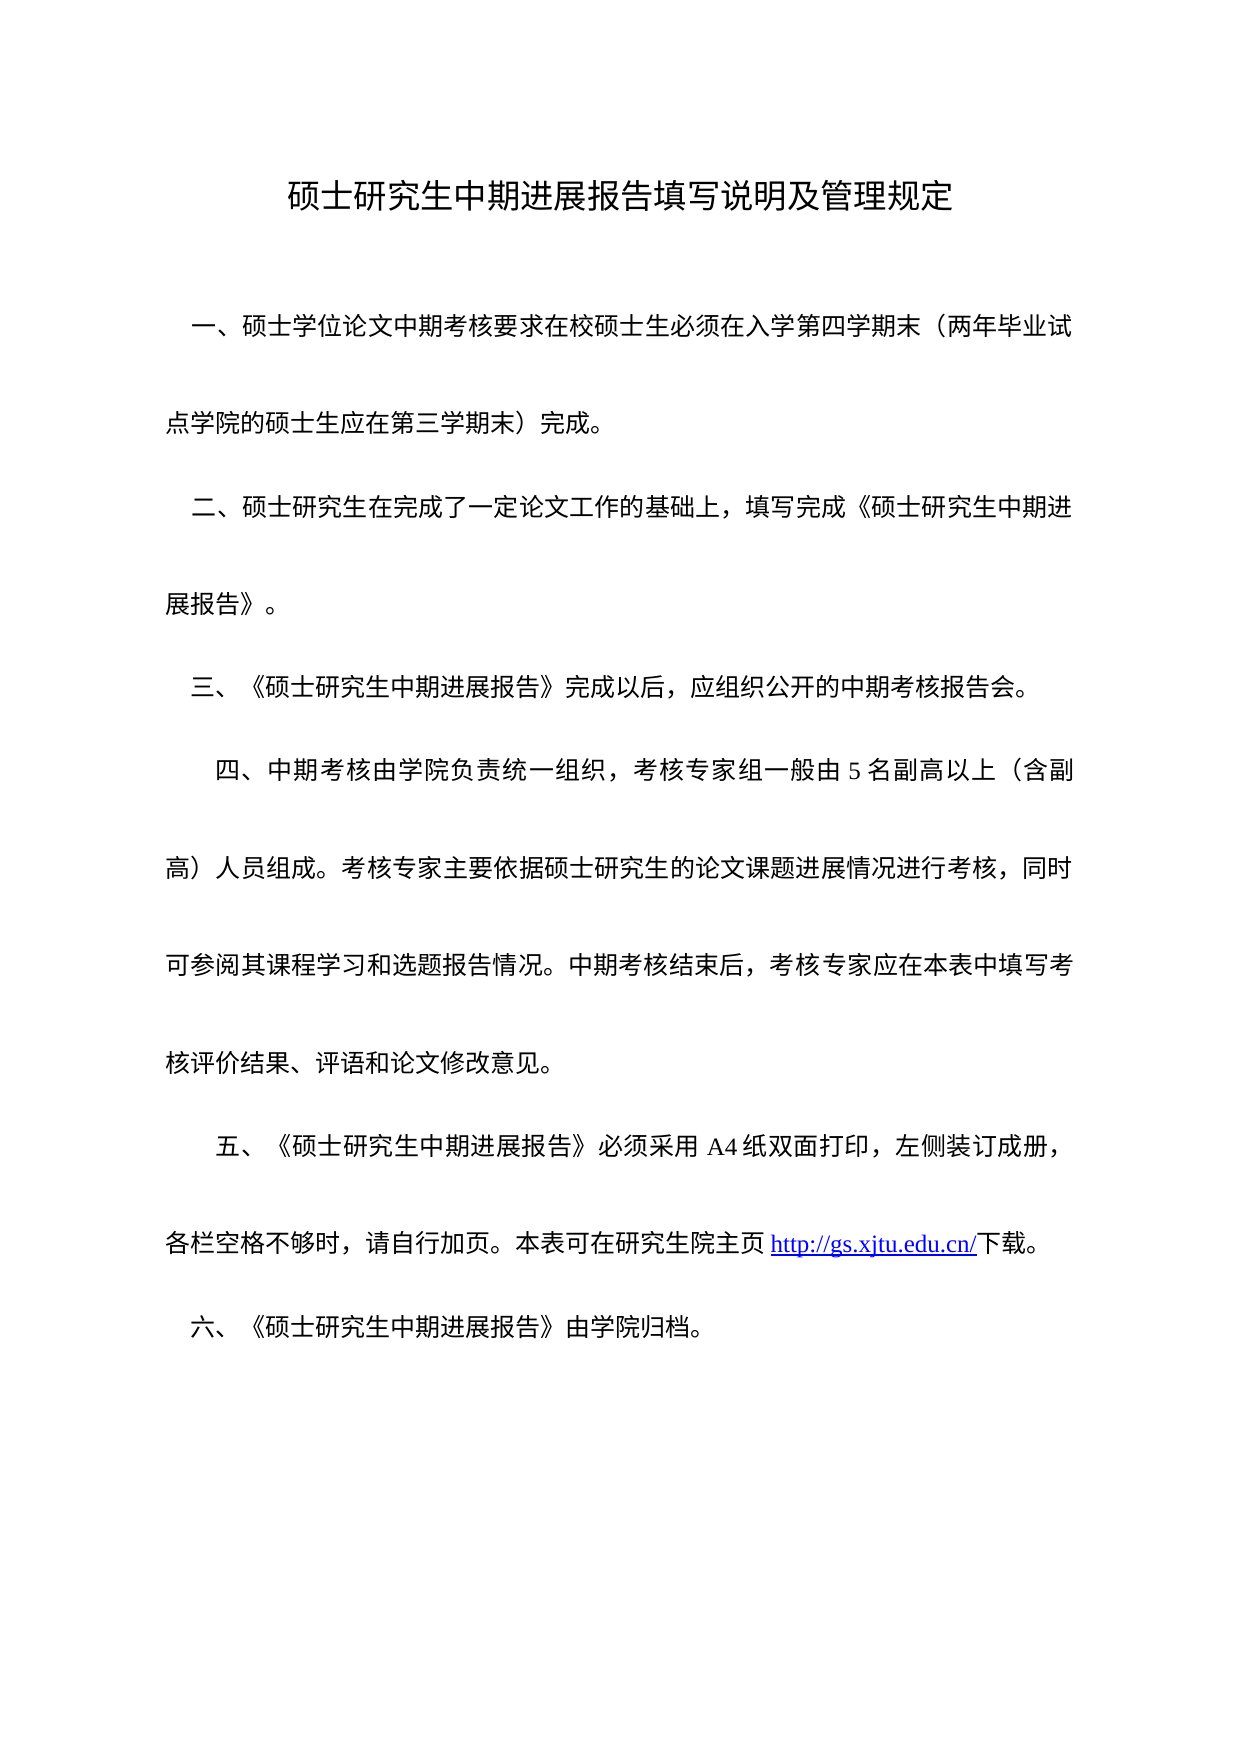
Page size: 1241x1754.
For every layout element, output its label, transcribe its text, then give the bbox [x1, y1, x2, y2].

text 三、《硕士研究生中期进展报告》完成以后，应组织公开的中期考核报告会。 [165, 653, 1075, 718]
text 二、硕士研究生在完成了一定论文工作的基础上，填写完成《硕士研究生中期进展报告》。 [165, 473, 1075, 635]
text 六、《硕士研究生中期进展报告》由学院归档。 [165, 1293, 1075, 1358]
text 四、中期考核由学院负责统一组织，考核专家组一般由5名副高以上（含副高）人员组成。考核专家主要依据硕士研究生的论文课题进展情况进行考核，同时可参阅其课程学习和选题报告情况。中期考核结束后，考核专家应在本表中填写考核评价结果、评语和论文修改意见。 [165, 736, 1075, 1094]
text 硕士研究生中期进展报告填写说明及管理规定 [165, 162, 1075, 227]
text 五、《硕士研究生中期进展报告》必须采用A4纸双面打印，左侧装订成册，各栏空格不够时，请自行加页。本表可在研究生院主页http://gs.xjtu.edu.cn/下载。 [165, 1112, 1075, 1274]
text 一、硕士学位论文中期考核要求在校硕士生必须在入学第四学期末（两年毕业试点学院的硕士生应在第三学期末）完成。 [165, 292, 1075, 454]
